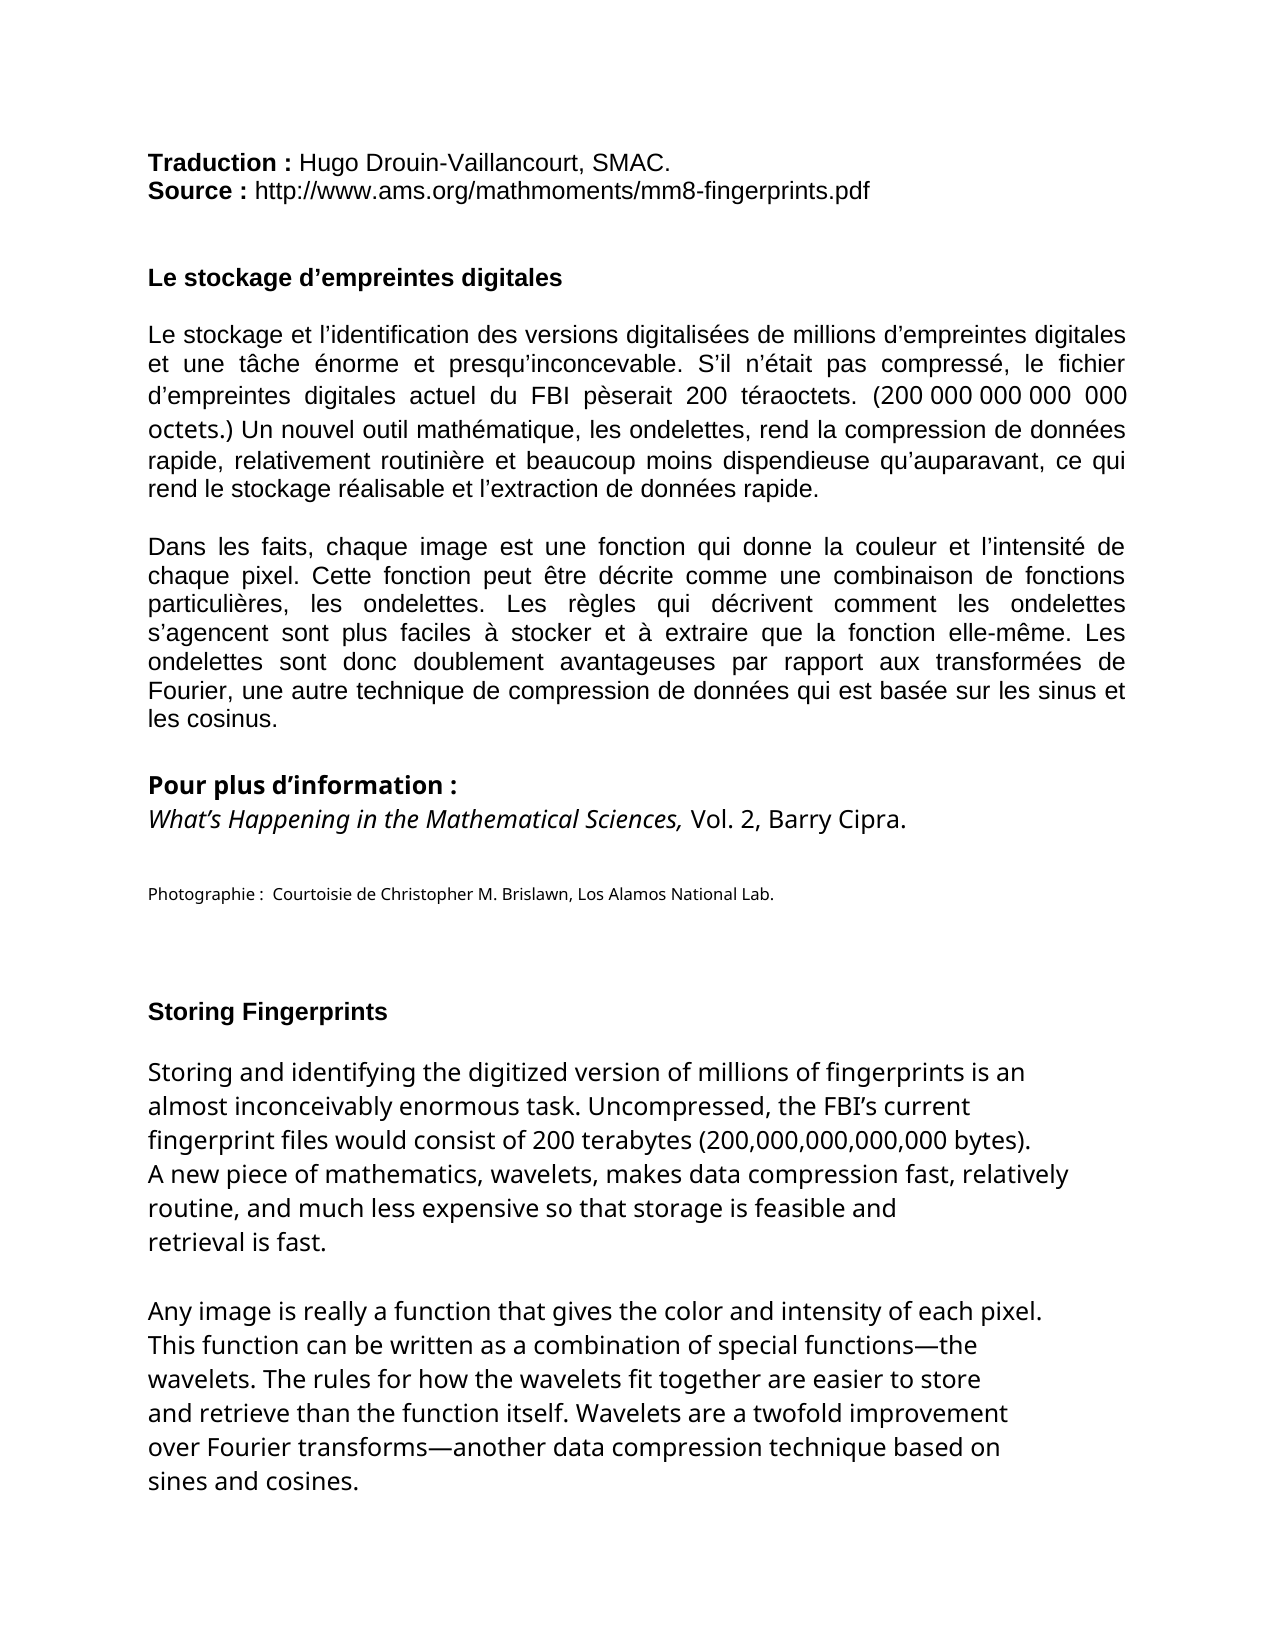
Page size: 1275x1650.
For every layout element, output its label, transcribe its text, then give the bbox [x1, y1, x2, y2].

text Le stockage d’empreintes digitales [148, 263, 1127, 291]
text over Fourier transforms—another data compression technique based on [148, 1429, 1127, 1463]
text wavelets. The rules for how the wavelets fit together are easier to store [148, 1361, 1127, 1395]
text Pour plus d’information : [148, 767, 1127, 801]
text and retrieve than the function itself. Wavelets are a twofold improvement [148, 1395, 1127, 1429]
text routine, and much less expensive so that storage is feasible and [148, 1191, 1127, 1225]
text fingerprint files would consist of 200 terabytes (200,000,000,000,000 bytes). [148, 1123, 1127, 1157]
text Source : http://www.ams.org/mathmoments/mm8-fingerprints.pdf [148, 176, 1127, 205]
text Any image is really a function that gives the color and intensity of each pixel. [148, 1293, 1127, 1327]
text Photographie : Courtoisie de Christopher M. Brislawn, Los Alamos National Lab. [148, 882, 1127, 905]
text This function can be written as a combination of special functions—the [148, 1327, 1127, 1361]
text Storing and identifying the digitized version of millions of fingerprints is an [148, 1055, 1127, 1089]
text What’s Happening in the Mathematical Sciences, Vol. 2, Barry Cipra. [148, 801, 1127, 835]
text A new piece of mathematics, wavelets, makes data compression fast, relatively [148, 1157, 1127, 1191]
text Le stockage et l’identification des versions digitalisées de millions d’empreintes digitales et une tâche énorme et presqu’inconcevable. S’il n’était pas compressé, le fichier d’empreintes digitales actuel du FBI pèserait 200 téraoctets. (200 000 000 000 000 octets.) Un nouvel outil mathématique, les ondelettes, rend la compression de données rapide, relativement routinière et beaucoup moins dispendieuse qu’auparavant, ce qui rend le stockage réalisable et l’extraction de données rapide. [148, 320, 1127, 503]
text Storing Fingerprints [148, 997, 1127, 1026]
text Dans les faits, chaque image est une fonction qui donne la couleur et l’intensité de chaque pixel. Cette fonction peut être décrite comme une combinaison de fonctions particulières, les ondelettes. Les règles qui décrivent comment les ondelettes s’agencent sont plus faciles à stocker et à extraire que la fonction elle-même. Les ondelettes sont donc doublement avantageuses par rapport aux transformées de Fourier, une autre technique de compression de données qui est basée sur les sinus et les cosinus. [148, 532, 1127, 733]
text sines and cosines. [148, 1463, 1127, 1498]
text almost inconceivably enormous task. Uncompressed, the FBI’s current [148, 1089, 1127, 1123]
text retrieval is fast. [148, 1225, 1127, 1259]
text Traduction : Hugo Drouin-Vaillancourt, SMAC. [148, 148, 1127, 176]
